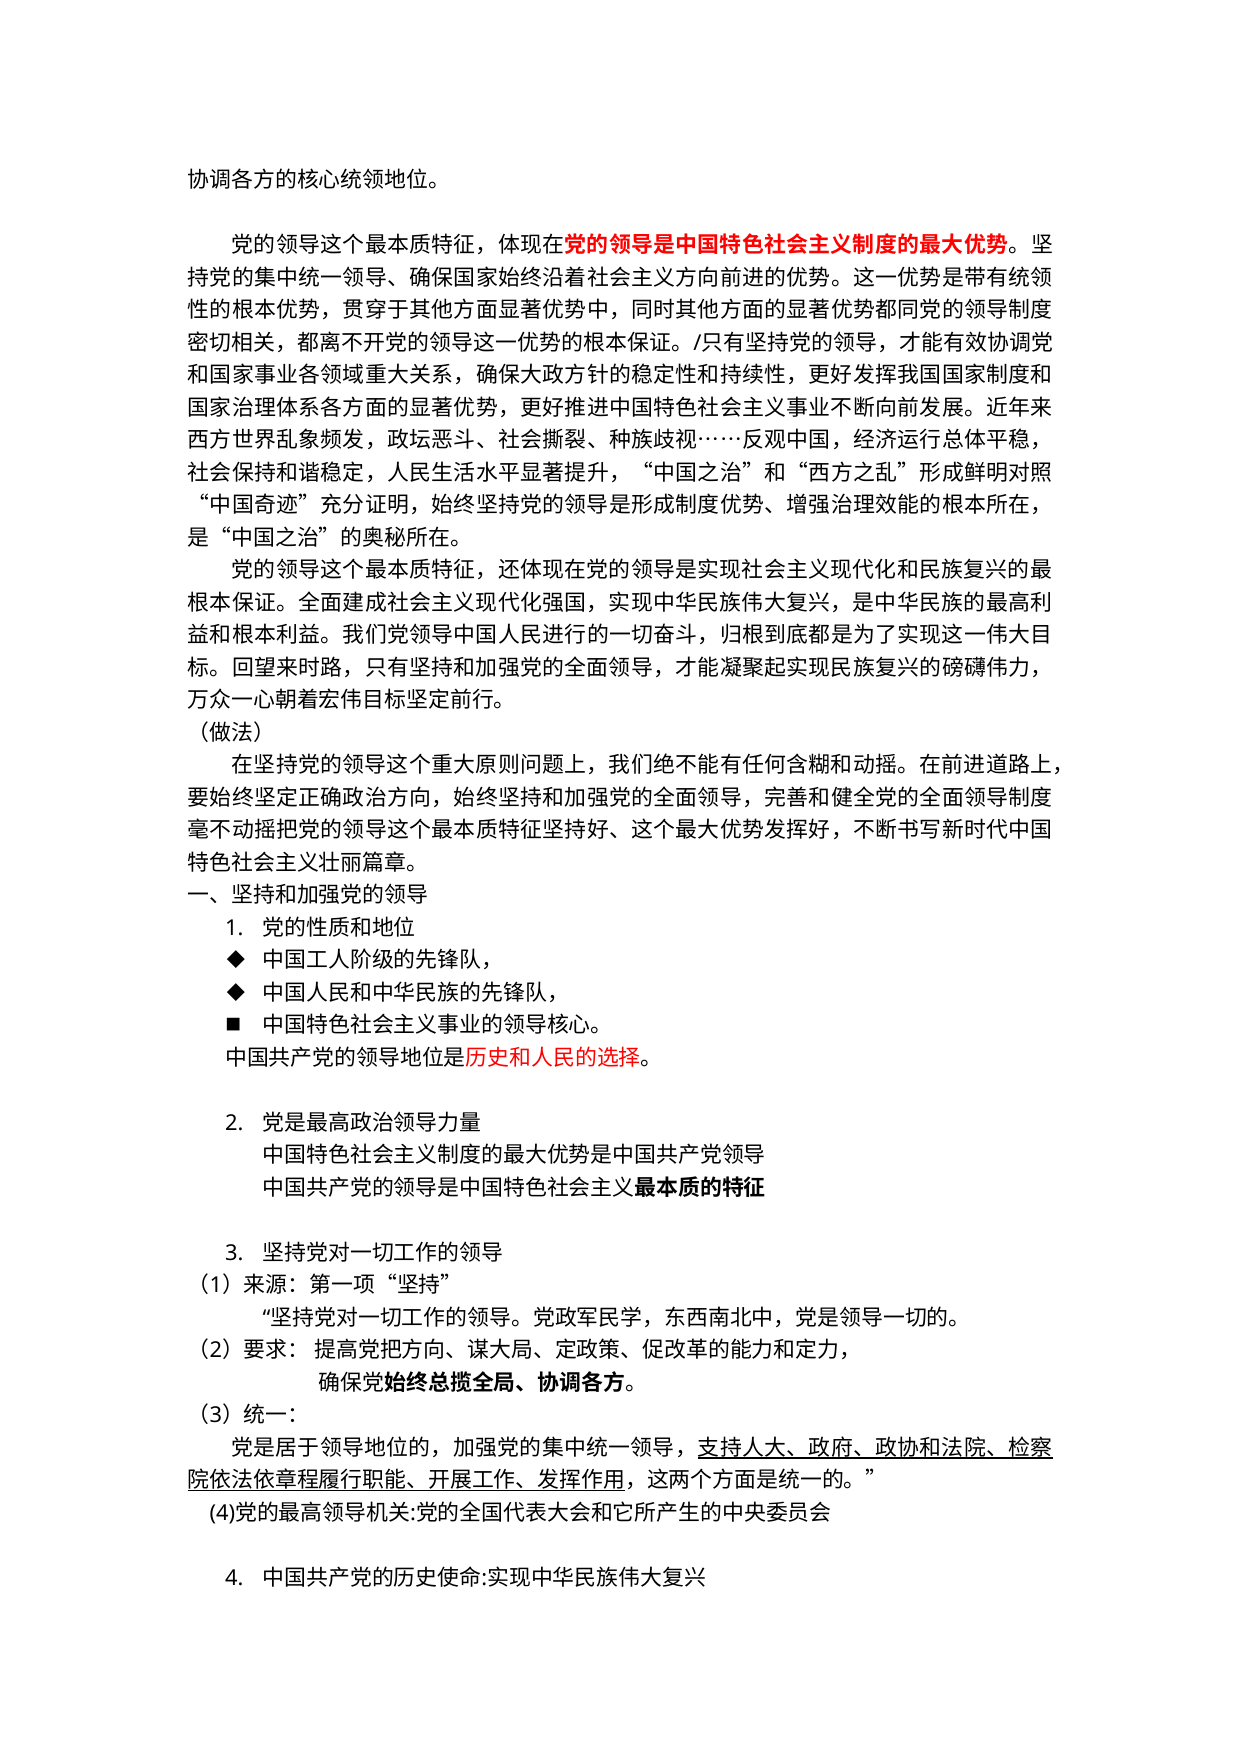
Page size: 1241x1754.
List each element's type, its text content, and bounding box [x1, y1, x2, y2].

list 党的性质和地位 [225, 909, 1053, 942]
list 中国共产党的历史使命:实现中华民族伟大复兴 [225, 1559, 1053, 1592]
text （3）统一： [187, 1397, 1053, 1429]
text 党是居于领导地位的，加强党的集中统一领导，支持人大、政府、政协和法院、检察院依法依章程履行职能、开展工作、发挥作用，这两个方面是统一的。” [187, 1429, 1053, 1494]
text “坚持党对一切工作的领导。党政军民学，东西南北中，党是领导一切的。 [262, 1299, 1053, 1332]
text （1）来源：第一项“坚持” [187, 1267, 1053, 1299]
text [187, 162, 1053, 194]
text 中国共产党的领导是中国特色社会主义最本质的特征 [262, 1169, 1053, 1202]
text 一、坚持和加强党的领导 [187, 877, 1053, 909]
text 在坚持党的领导这个重大原则问题上，我们绝不能有任何含糊和动摇。在前进道路上，要始终坚定正确政治方向，始终坚持和加强党的全面领导，完善和健全党的全面领导制度，毫不动摇把党的领导这个最本质特征坚持好、这个最大优势发挥好，不断书写新时代中国特色社会主义壮丽篇章。 [187, 747, 1053, 877]
text （做法） [187, 714, 1053, 747]
list 党是最高政治领导力量 [225, 1104, 1053, 1137]
text 党的领导这个最本质特征，还体现在党的领导是实现社会主义现代化和民族复兴的最根本保证。全面建成社会主义现代化强国，实现中华民族伟大复兴，是中华民族的最高利益和根本利益。我们党领导中国人民进行的一切奋斗，归根到底都是为了实现这一伟大目标。回望来时路，只有坚持和加强党的全面领导，才能凝聚起实现民族复兴的磅礴伟力，万众一心朝着宏伟目标坚定前行。 [187, 552, 1053, 714]
text 中国共产党的领导地位是历史和人民的选择。 [225, 1039, 1053, 1072]
text (4)党的最高领导机关:党的全国代表大会和它所产生的中央委员会 [187, 1494, 1053, 1527]
list 中国工人阶级的先锋队， [225, 942, 1053, 974]
list 中国特色社会主义事业的领导核心。 [225, 1007, 1053, 1039]
text （2）要求： 提高党把方向、谋大局、定政策、促改革的能力和定力， [187, 1332, 1053, 1364]
list 中国人民和中华民族的先锋队， [225, 974, 1053, 1007]
text 中国特色社会主义制度的最大优势是中国共产党领导 [262, 1137, 1053, 1169]
text 确保党始终总揽全局、协调各方。 [187, 1364, 1053, 1397]
list 坚持党对一切工作的领导 [225, 1234, 1053, 1267]
text 党的领导这个最本质特征，体现在党的领导是中国特色社会主义制度的最大优势。坚持党的集中统一领导、确保国家始终沿着社会主义方向前进的优势。这一优势是带有统领性的根本优势，贯穿于其他方面显著优势中，同时其他方面的显著优势都同党的领导制度密切相关，都离不开党的领导这一优势的根本保证。/只有坚持党的领导，才能有效协调党和国家事业各领域重大关系，确保大政方针的稳定性和持续性，更好发挥我国国家制度和国家治理体系各方面的显著优势，更好推进中国特色社会主义事业不断向前发展。近年来，西方世界乱象频发，政坛恶斗、社会撕裂、种族歧视……反观中国，经济运行总体平稳，社会保持和谐稳定，人民生活水平显著提升，“中国之治”和“西方之乱”形成鲜明对照。“中国奇迹”充分证明，始终坚持党的领导是形成制度优势、增强治理效能的根本所在，是“中国之治”的奥秘所在。 [187, 227, 1053, 552]
